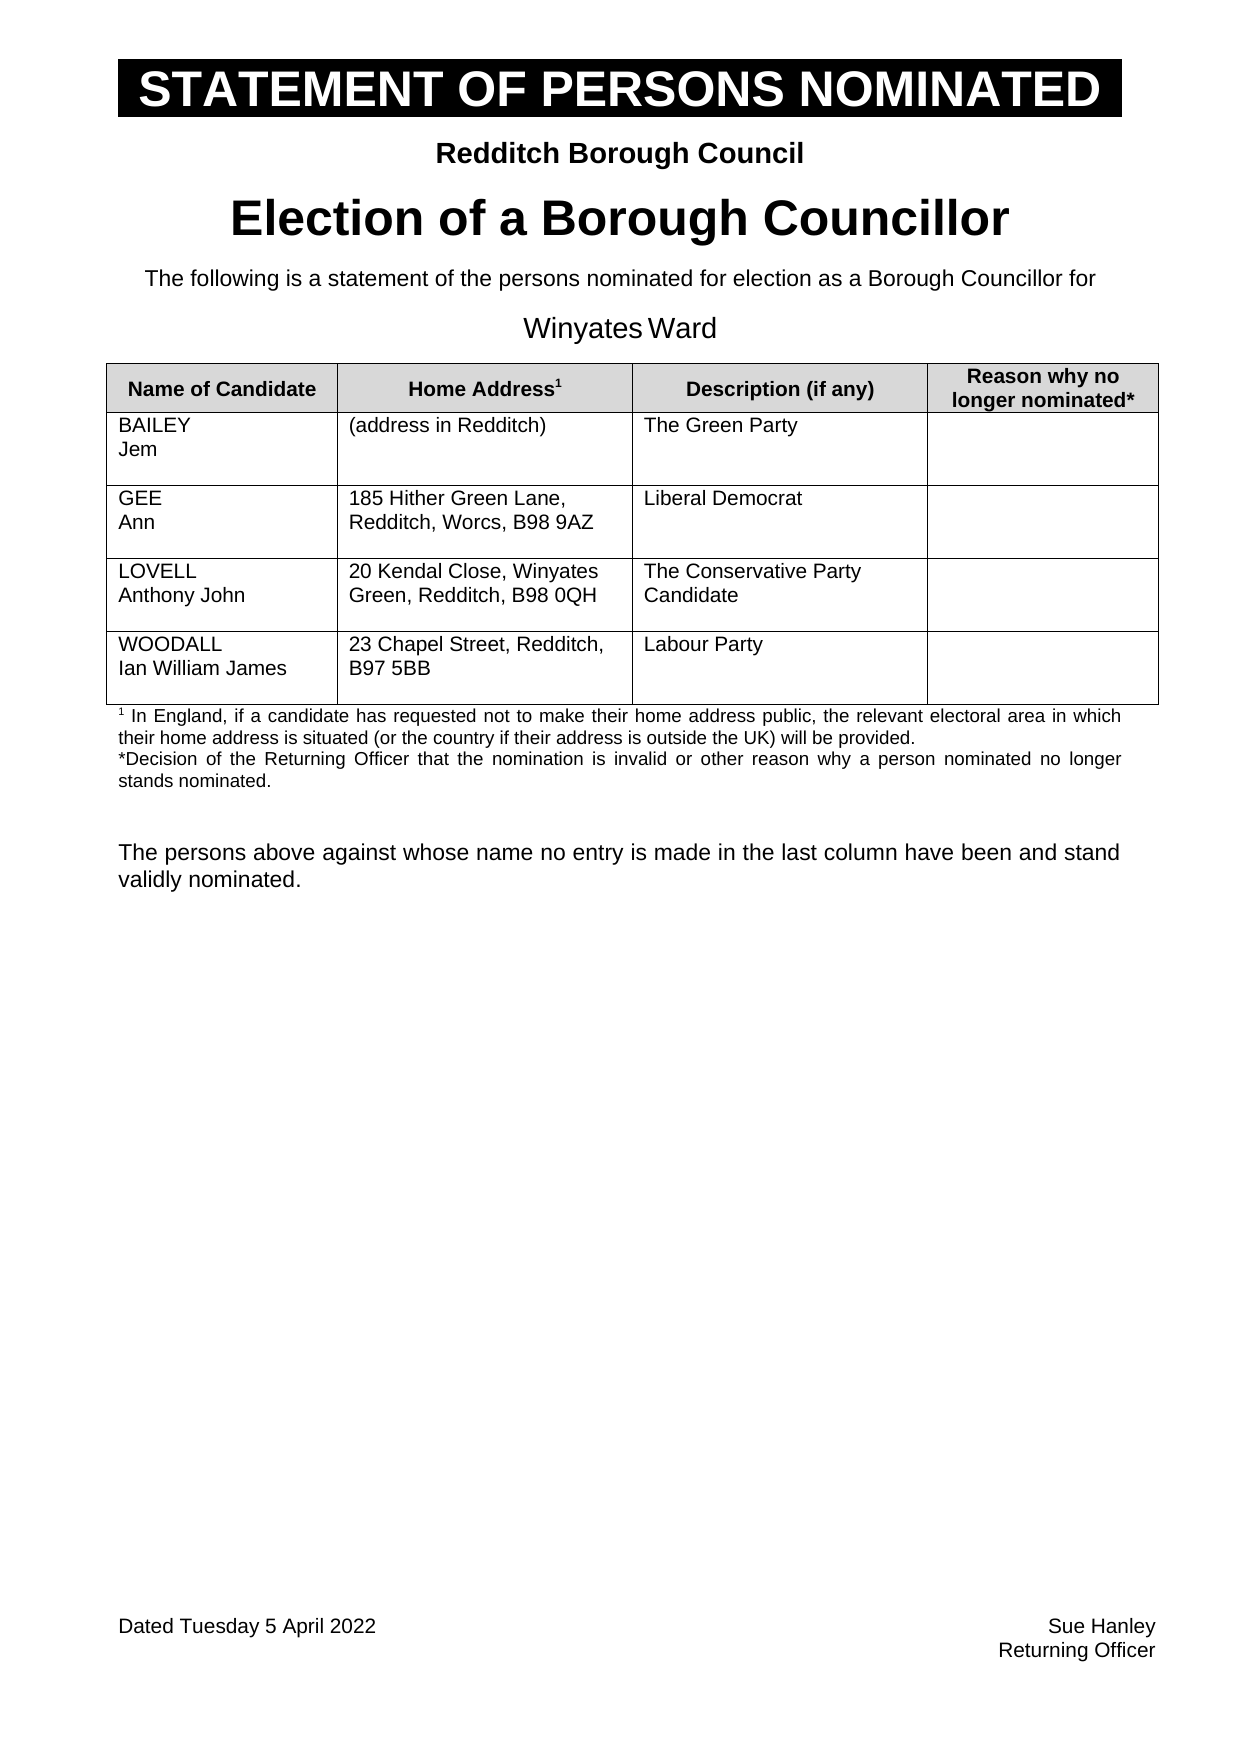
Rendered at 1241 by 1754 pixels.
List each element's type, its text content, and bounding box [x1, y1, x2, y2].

table_cell 185 Hither Green Lane, Redditch, Worcs, B98 9AZ [338, 486, 632, 558]
table_header Name of Candidate [107, 364, 337, 412]
table_cell [928, 486, 1158, 558]
table_cell GEE Ann [107, 486, 337, 558]
text STATEMENT OF PERSONS NOMINATED [118, 59, 1122, 117]
table_cell WOODALL Ian William James [107, 632, 337, 704]
text The following is a statement of the persons nominated for election as a Borough Councillor for [118, 265, 1122, 291]
text Winyates Ward [118, 311, 1122, 344]
table_cell The Green Party [633, 413, 927, 485]
table_cell Labour Party [633, 632, 927, 704]
table_cell [928, 413, 1158, 485]
table_cell (address in Redditch) [338, 413, 632, 485]
table_header Description (if any) [633, 364, 927, 412]
table_cell The Conservative Party Candidate [633, 559, 927, 631]
text *Decision of the Returning Officer that the nomination is invalid or other reason why a person nominated no longer stands nominated. [118, 748, 1122, 791]
table_header Home Address1 [338, 364, 632, 412]
text 1 In England, if a candidate has requested not to make their home address public, the relevant electoral area in which their home address is situated (or the country if their address is outside the UK) will be provided. [118, 705, 1122, 748]
table_cell Liberal Democrat [633, 486, 927, 558]
table_cell [928, 559, 1158, 631]
table_cell [928, 632, 1158, 704]
table_cell 20 Kendal Close, Winyates Green, Redditch, B98 0QH [338, 559, 632, 631]
table_cell LOVELL Anthony John [107, 559, 337, 631]
text The persons above against whose name no entry is made in the last column have been and stand validly nominated. [118, 839, 1122, 892]
text Redditch Borough Council [118, 136, 1122, 169]
table_cell BAILEY Jem [107, 413, 337, 485]
text Election of a Borough Councillor [118, 188, 1122, 246]
table_cell 23 Chapel Street, Redditch, B97 5BB [338, 632, 632, 704]
table_header Reason why no longer nominated* [928, 364, 1158, 412]
